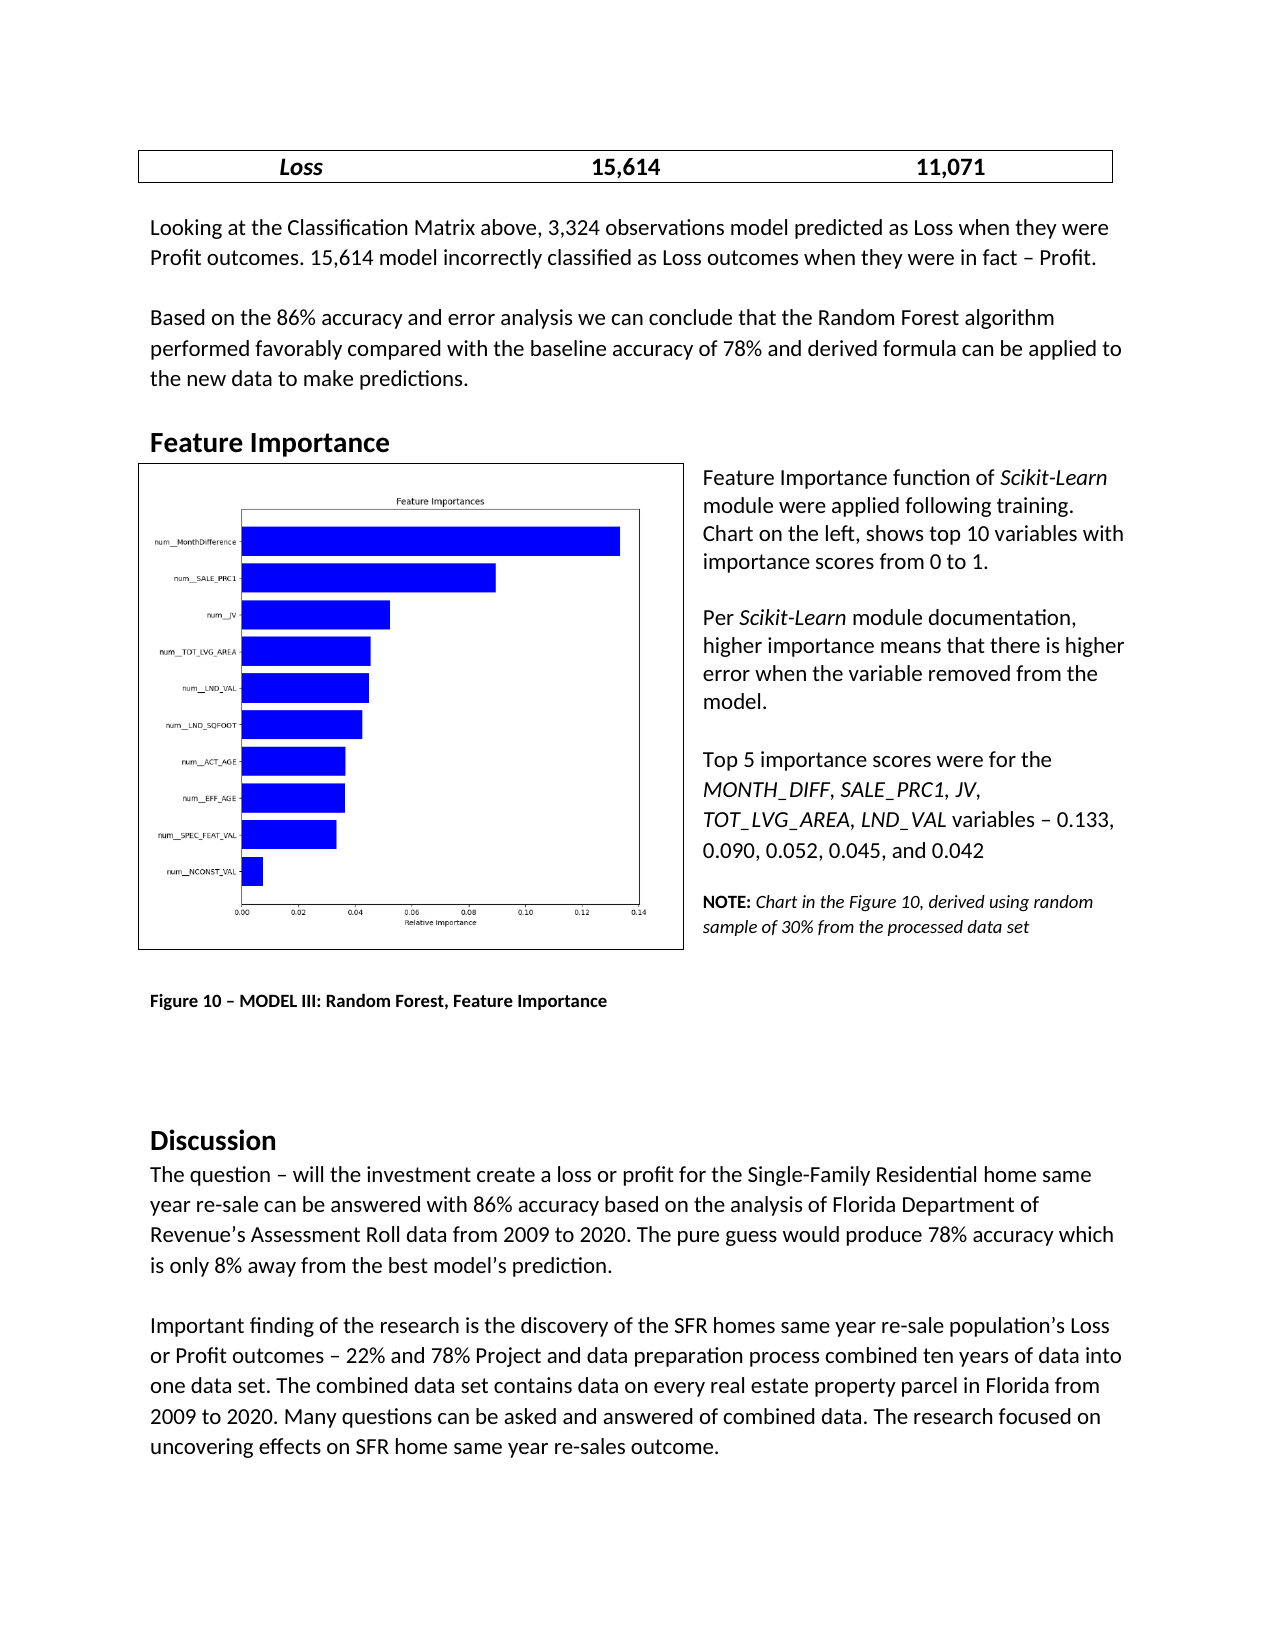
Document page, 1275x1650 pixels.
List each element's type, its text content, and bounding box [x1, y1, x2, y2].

text Looking at the Classification Matrix above, 3,324 observations model predicted as Loss when they were Profit outcomes. 15,614 model incorrectly classified as Loss outcomes when they were in fact – Profit. [150, 213, 1125, 271]
table_cell 15,614 [463, 151, 788, 182]
text Based on the 86% accuracy and error analysis we can conclude that the Random Forest algorithm performed favorably compared with the baseline accuracy of 78% and derived formula can be applied to the new data to make predictions. [150, 303, 1125, 392]
text Top 5 importance scores were for the MONTH_DIFF, SALE_PRC1, JV, TOT_LVG_AREA, LND_VAL variables – 0.133, 0.090, 0.052, 0.045, and 0.042 [684, 745, 1125, 864]
text Figure 10 – MODEL III: Random Forest, Feature Importance [150, 989, 1125, 1012]
text Per Scikit-Learn module documentation, higher importance means that there is higher error when the variable removed from the model. [684, 603, 1125, 715]
text Important finding of the research is the discovery of the SFR homes same year re-sale population’s Loss or Profit outcomes – 22% and 78% Project and data preparation process combined ten years of data into one data set. The combined data set contains data on every real estate property parcel in Florida from 2009 to 2020. Many questions can be asked and answered of combined data. The research focused on uncovering effects on SFR home same year re-sales outcome. [150, 1311, 1125, 1460]
picture [149, 493, 646, 928]
text Feature Importance function of Scikit-Learn module were applied following training. Chart on the left, shows top 10 variables with importance scores from 0 to 1. [684, 463, 1125, 575]
table_cell Loss [139, 151, 463, 182]
text NOTE: Chart in the Figure 10, derived using random sample of 30% from the processed data set [684, 891, 1125, 938]
table_header [139, 464, 683, 949]
text The question – will the investment create a loss or profit for the Single-Family Residential home same year re-sale can be answered with 86% accuracy based on the analysis of Florida Department of Revenue’s Assessment Roll data from 2009 to 2020. The pure guess would produce 78% accuracy which is only 8% away from the best model’s prediction. [150, 1160, 1125, 1279]
text Discussion [150, 1122, 1125, 1157]
text Feature Importance [150, 424, 1125, 460]
table_cell 11,071 [788, 151, 1112, 182]
